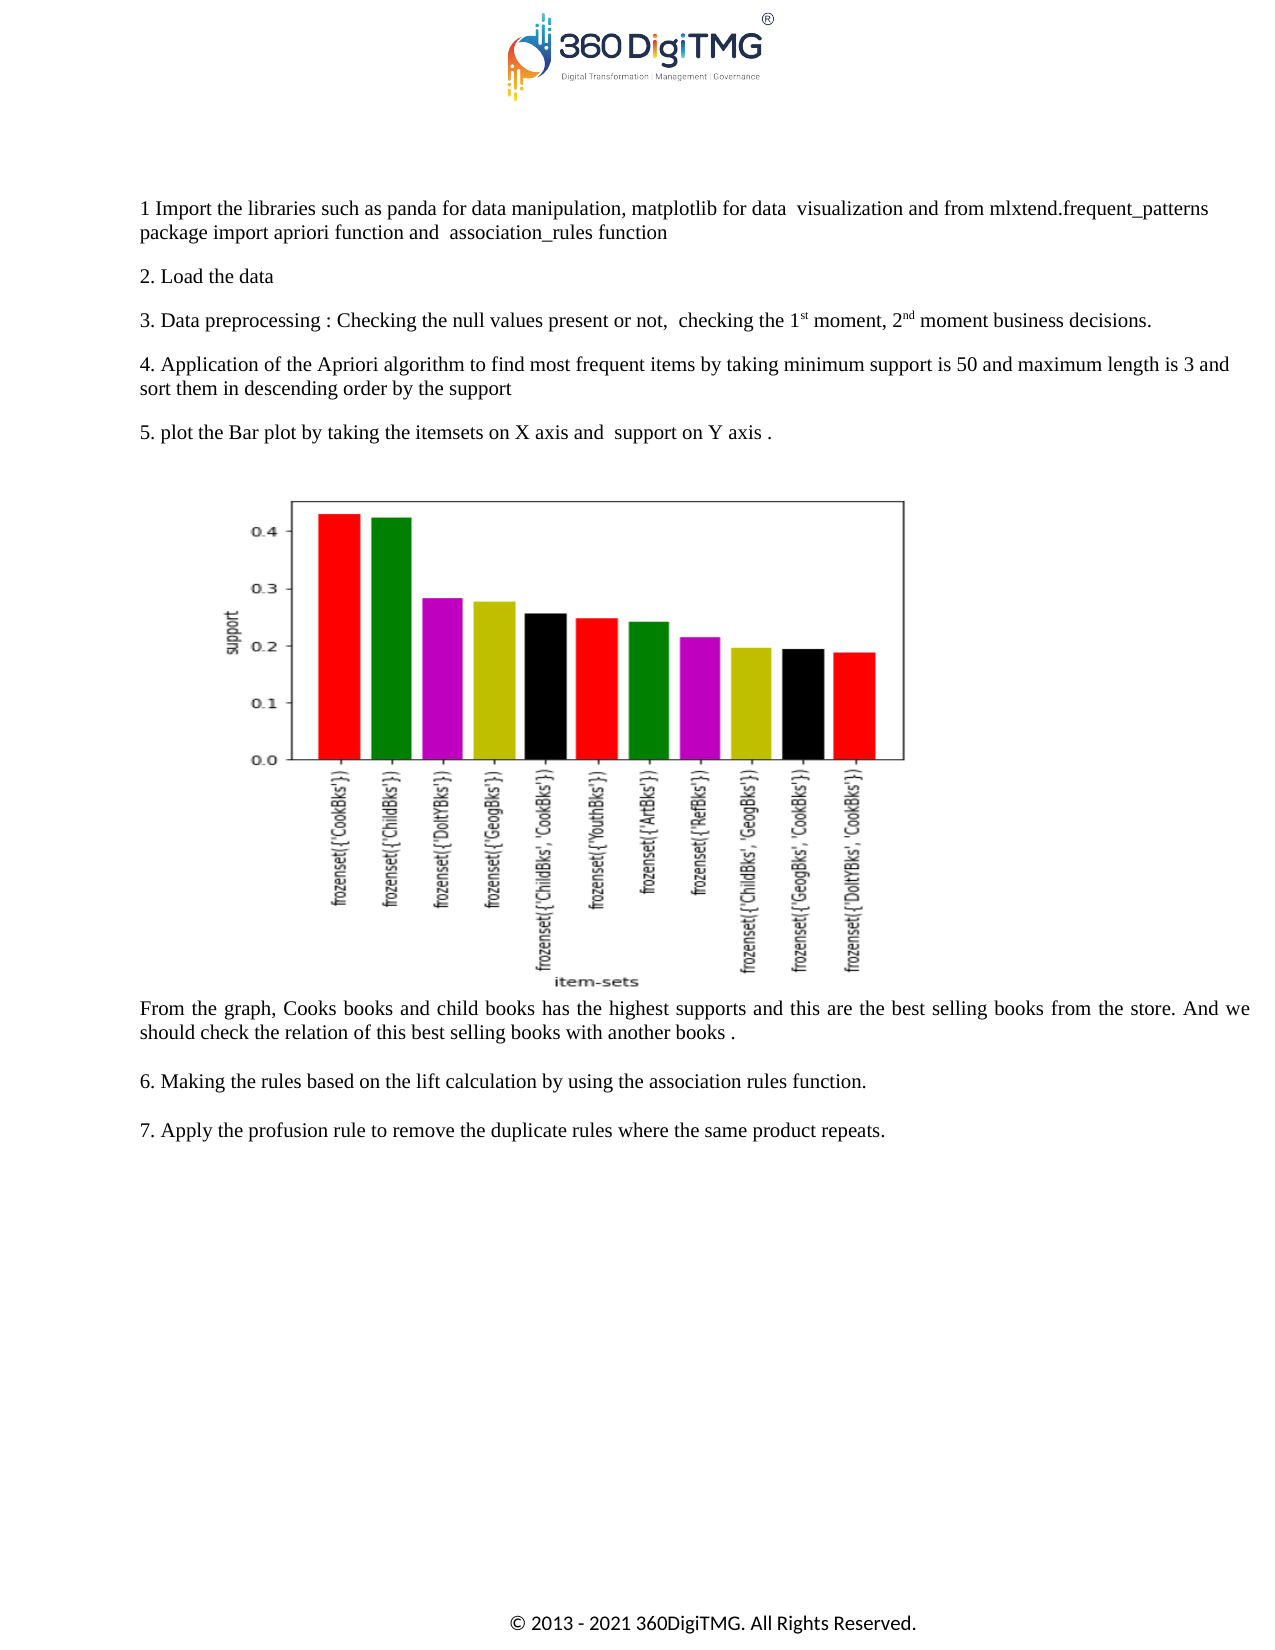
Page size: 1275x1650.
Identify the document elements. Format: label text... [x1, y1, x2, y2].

text 2. Load the data [139, 264, 1252, 288]
text 4. Application of the Apriori algorithm to find most frequent items by taking minimum support is 50 and maximum length is 3 and sort them in descending order by the support [139, 352, 1252, 400]
text 3. Data preprocessing : Checking the null values present or not, checking the 1st moment, 2nd moment business decisions. [139, 308, 1252, 332]
text 6. Making the rules based on the lift calculation by using the association rules function. [139, 1069, 1252, 1093]
text 5. plot the Bar plot by taking the itemsets on X axis and support on Y axis . [139, 420, 1252, 444]
picture [503, 8, 778, 106]
text 1 Import the libraries such as panda for data manipulation, matplotlib for data visualization and from mlxtend.frequent_patterns package import apriori function and association_rules function [139, 196, 1252, 244]
text 7. Apply the profusion rule to remove the duplicate rules where the same product repeats. [139, 1118, 1252, 1142]
picture [211, 494, 916, 996]
